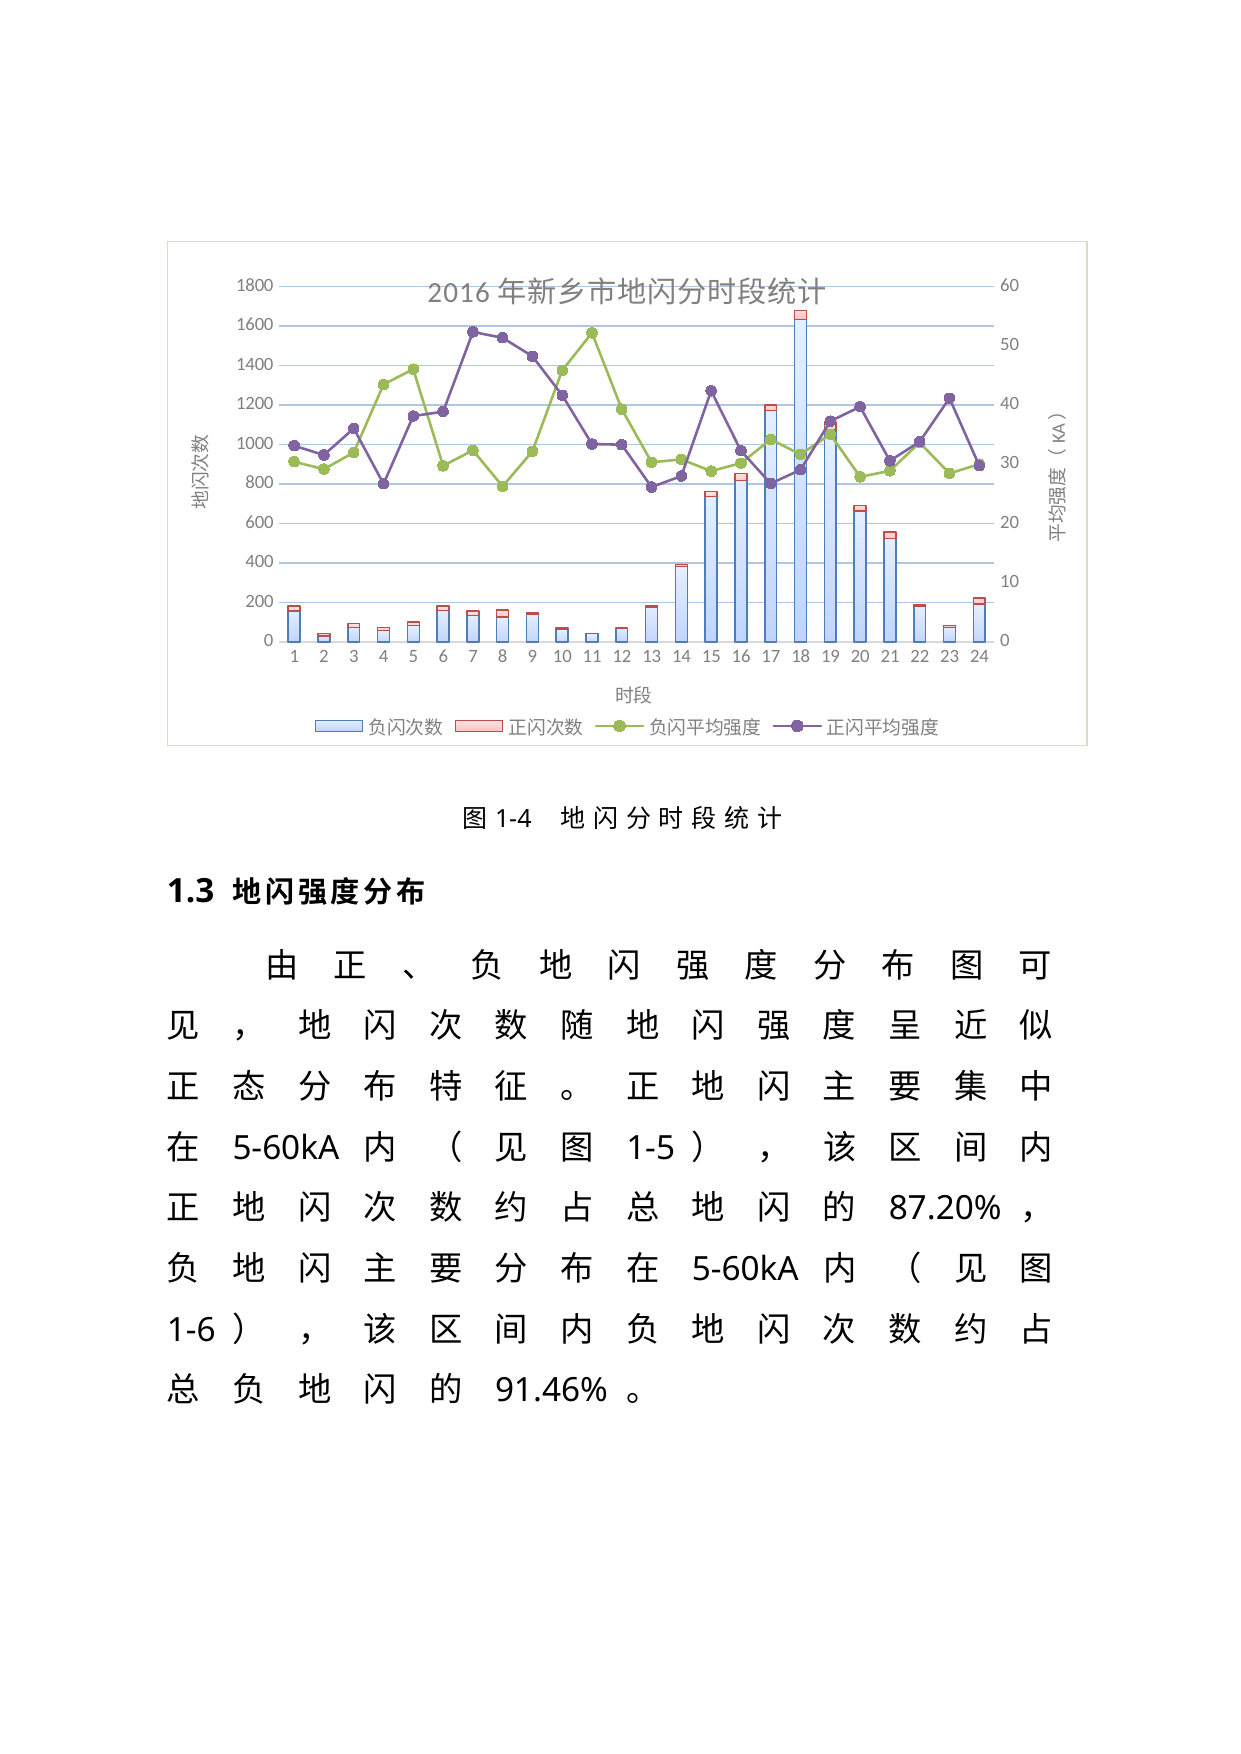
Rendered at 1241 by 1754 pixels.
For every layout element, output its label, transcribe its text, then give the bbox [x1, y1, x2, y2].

text 图1-4 地闪分时段统计 [167, 786, 1085, 847]
text 由正、负地闪强度分布图可见，地闪次数随地闪强度呈近似正态分布特征。正地闪主要集中在5-60kA内（见图1-5），该区间内正地闪次数约占总地闪的87.20%，负地闪主要分布在5-60kA内（见图1-6），该区间内负地闪次数约占总负地闪的91.46%。 [167, 932, 1085, 1417]
subtitle 1.3 地闪强度分布 [167, 859, 1085, 920]
